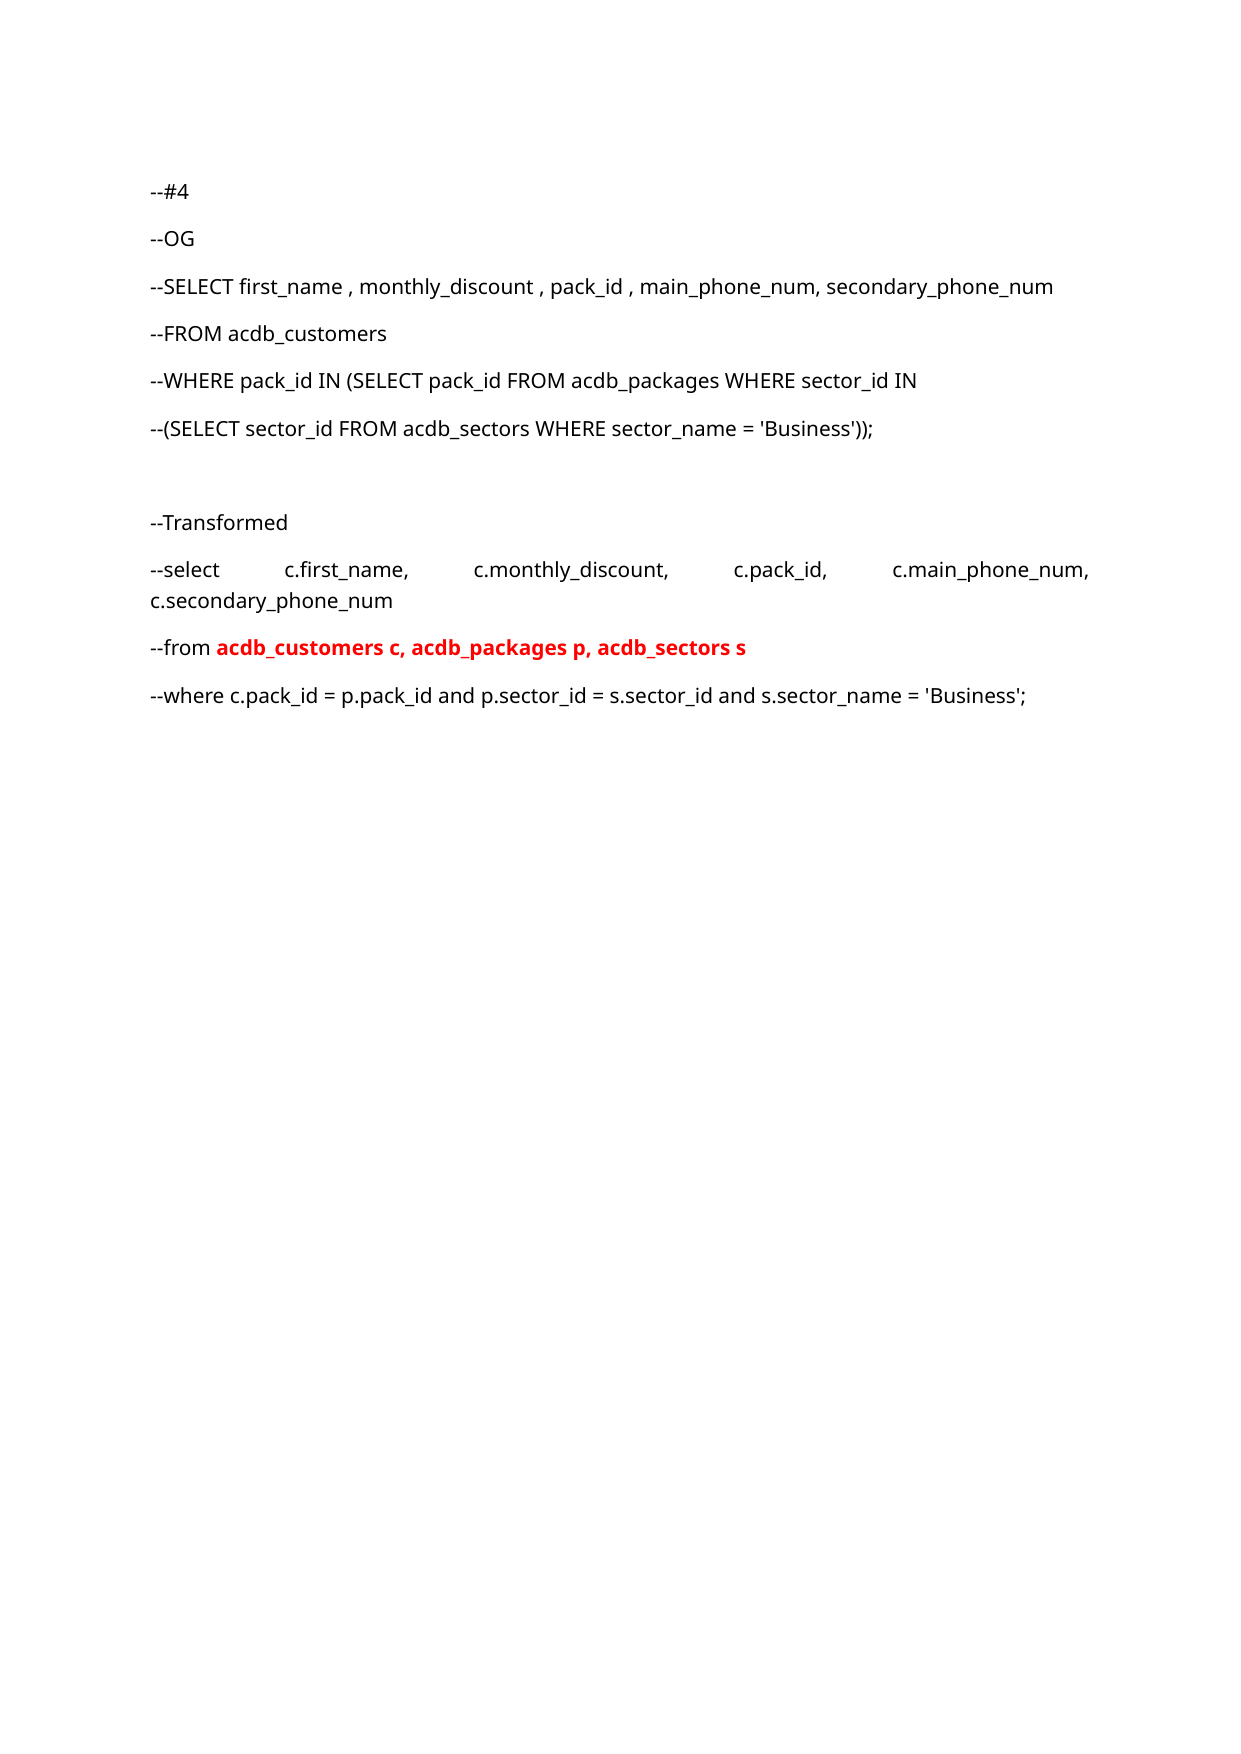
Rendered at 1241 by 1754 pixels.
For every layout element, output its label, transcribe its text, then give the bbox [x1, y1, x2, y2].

text --select c.first_name, c.monthly_discount, c.pack_id, c.main_phone_num, c.secondary_phone_num [150, 556, 1090, 614]
text --(SELECT sector_id FROM acdb_sectors WHERE sector_name = 'Business')); [150, 414, 1090, 442]
text --#4 [150, 177, 1090, 206]
text --FROM acdb_customers [150, 319, 1090, 347]
text --OG [150, 224, 1090, 253]
text --WHERE pack_id IN (SELECT pack_id FROM acdb_packages WHERE sector_id IN [150, 366, 1090, 395]
text --where c.pack_id = p.pack_id and p.sector_id = s.sector_id and s.sector_name = 'Business'; [150, 681, 1090, 709]
text --SELECT first_name , monthly_discount , pack_id , main_phone_num, secondary_phone_num [150, 272, 1090, 300]
text --from acdb_customers c, acdb_packages p, acdb_sectors s [150, 633, 1090, 662]
text --Transformed [150, 508, 1090, 537]
